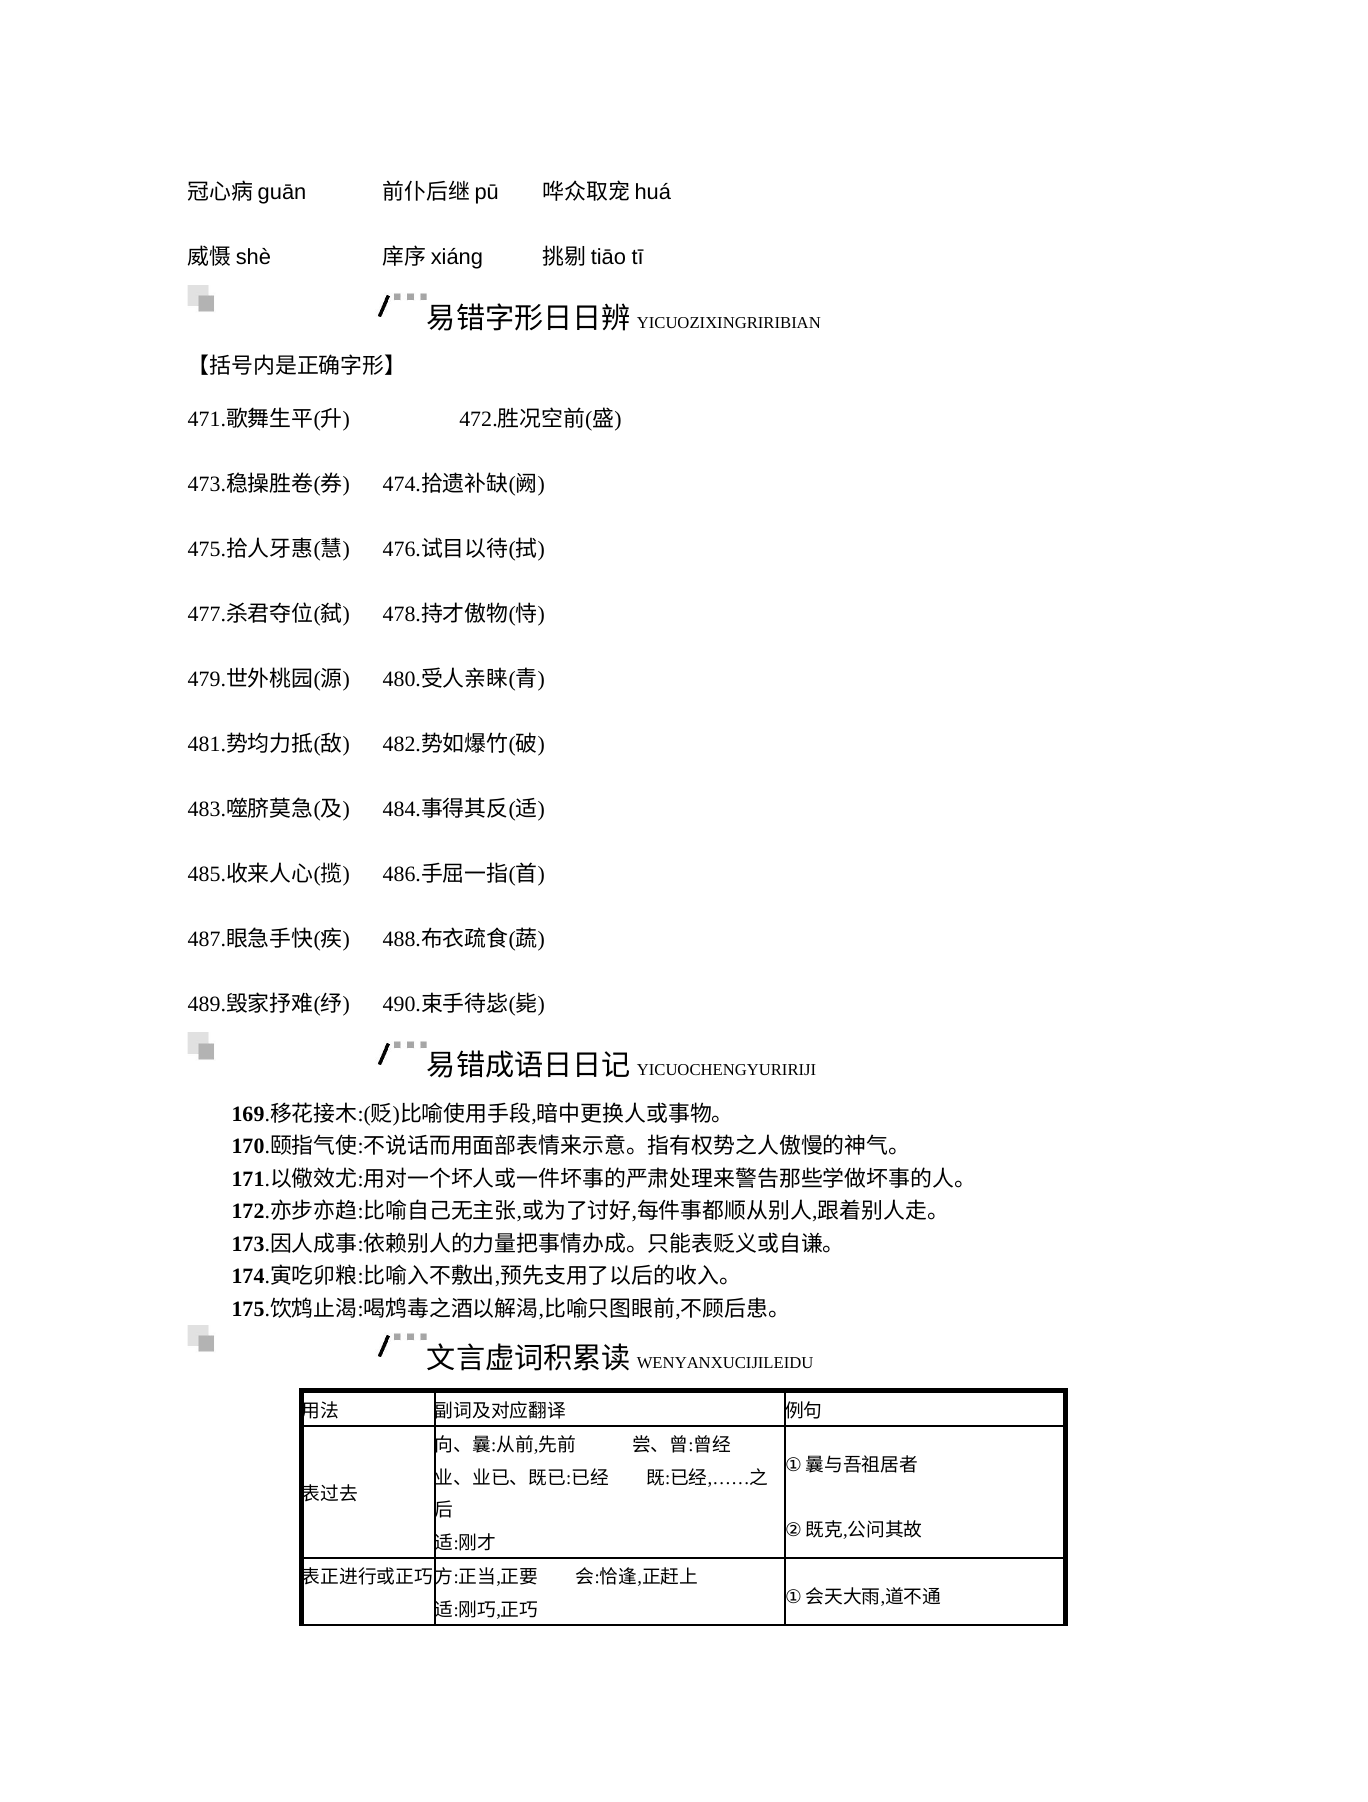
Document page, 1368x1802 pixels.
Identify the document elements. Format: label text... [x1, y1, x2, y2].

text 479.世外桃园(源) 480.受人亲睐(青) [187, 641, 1180, 706]
picture [187, 1325, 427, 1357]
text 481.势均力抵(敌) 482.势如爆竹(破) [187, 706, 1180, 771]
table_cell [786, 1559, 1063, 1624]
text 489.毁家抒难(纾) 490.束手待毖(毙) [187, 966, 1180, 1031]
picture [187, 285, 427, 317]
text 471.歌舞生平(升) 472.胜况空前(盛) [187, 381, 1180, 446]
text 易错字形日日辨YICUOZIXINGRIRIBIAN [187, 283, 1180, 348]
text 477.杀君夺位(弑) 478.持才傲物(恃) [187, 576, 1180, 641]
text 174.寅吃卯粮:比喻入不敷出,预先支用了以后的收入。 [187, 1258, 1180, 1291]
table_cell 表过去 [304, 1427, 434, 1557]
text 威慑shè 庠序xiáng 挑剔tiāo tī [187, 218, 1180, 283]
text 171.以儆效尤:用对一个坏人或一件坏事的严肃处理来警告那些学做坏事的人。 [187, 1161, 1180, 1193]
text 【括号内是正确字形】 [187, 348, 1180, 381]
text 170.颐指气使:不说话而用面部表情来示意。指有权势之人傲慢的神气。 [187, 1128, 1180, 1161]
picture [187, 1032, 427, 1065]
text 485.收来人心(揽) 486.手屈一指(首) [187, 836, 1180, 901]
table_header 用法 [304, 1393, 434, 1425]
table_cell 表正进行或正巧 [304, 1559, 434, 1624]
text 文言虚词积累读WENYANXUCIJILEIDU [187, 1323, 1180, 1388]
table_header 副词及对应翻译 [436, 1393, 784, 1425]
text 487.眼急手快(疾) 488.布衣疏食(蔬) [187, 901, 1180, 966]
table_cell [436, 1559, 784, 1624]
text 冠心病guān 前仆后继pū 哗众取宠huá [187, 153, 1180, 218]
text 易错成语日日记YICUOCHENGYURIRIJI [187, 1031, 1180, 1096]
text 475.拾人牙惠(慧) 476.试目以待(拭) [187, 511, 1180, 576]
text 172.亦步亦趋:比喻自己无主张,或为了讨好,每件事都顺从别人,跟着别人走。 [187, 1193, 1180, 1226]
text 473.稳操胜卷(券) 474.拾遗补缺(阙) [187, 446, 1180, 511]
text 173.因人成事:依赖别人的力量把事情办成。只能表贬义或自谦。 [187, 1226, 1180, 1258]
text 169.移花接木:(贬)比喻使用手段,暗中更换人或事物。 [187, 1096, 1180, 1128]
table_cell ①曩与吾祖居者 ②既克,公问其故 [786, 1427, 1063, 1557]
text 483.噬脐莫急(及) 484.事得其反(适) [187, 771, 1180, 836]
table_header 例句 [786, 1393, 1063, 1425]
text 175.饮鸩止渴:喝鸩毒之酒以解渴,比喻只图眼前,不顾后患。 [187, 1291, 1180, 1323]
table_cell 向、曩:从前,先前 尝、曾:曾经 业、业已、既已:已经 既:已经,……之后 适:刚才 [436, 1427, 784, 1557]
